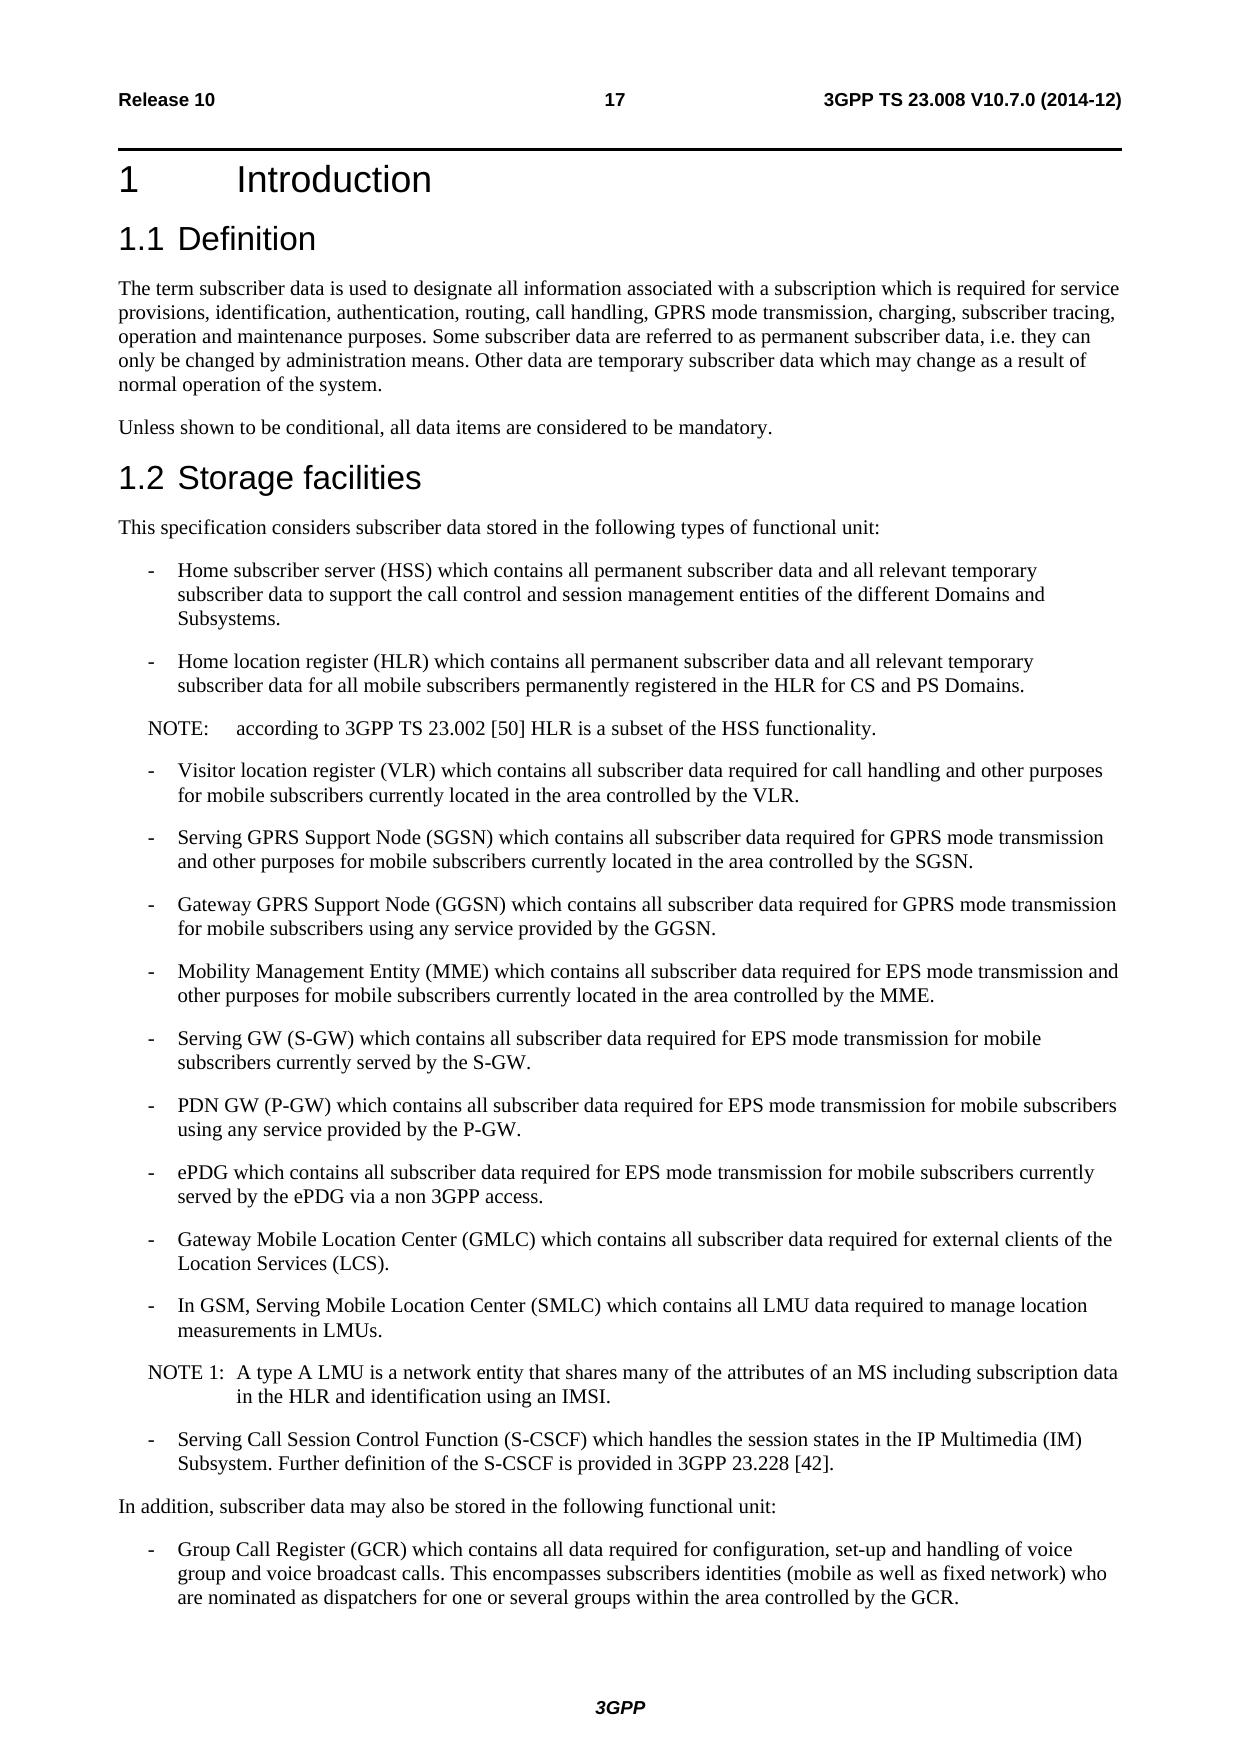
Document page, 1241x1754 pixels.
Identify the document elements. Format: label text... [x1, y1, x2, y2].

subtitle 1.1 Definition [118, 219, 1122, 257]
text The term subscriber data is used to designate all information associated with a subscription which is required for service provisions, identification, authentication, routing, call handling, GPRS mode transmission, charging, subscriber tracing, operation and maintenance purposes. Some subscriber data are referred to as permanent subscriber data, i.e. they can only be changed by administration means. Other data are temporary subscriber data which may change as a result of normal operation of the system. [118, 276, 1122, 396]
text - Serving Call Session Control Function (S-CSCF) which handles the session states in the IP Multimedia (IM) Subsystem. Further definition of the S-CSCF is provided in 3GPP 23.228 [42]. [148, 1427, 1122, 1475]
text - Home subscriber server (HSS) which contains all permanent subscriber data and all relevant temporary subscriber data to support the call control and session management entities of the different Domains and Subsystems. [148, 558, 1122, 630]
text - Home location register (HLR) which contains all permanent subscriber data and all relevant temporary subscriber data for all mobile subscribers permanently registered in the HLR for CS and PS Domains. [148, 649, 1122, 697]
text Unless shown to be conditional, all data items are considered to be mandatory. [118, 415, 1122, 439]
subtitle 1.2 Storage facilities [118, 458, 1122, 496]
text In addition, subscriber data may also be stored in the following functional unit: [118, 1494, 1122, 1518]
text - Gateway GPRS Support Node (GGSN) which contains all subscriber data required for GPRS mode transmission for mobile subscribers using any service provided by the GGSN. [148, 892, 1122, 940]
text NOTE: according to 3GPP TS 23.002 [50] HLR is a subset of the HSS functionality. [148, 716, 1122, 740]
text - Serving GPRS Support Node (SGSN) which contains all subscriber data required for GPRS mode transmission and other purposes for mobile subscribers currently located in the area controlled by the SGSN. [148, 825, 1122, 873]
text - Gateway Mobile Location Center (GMLC) which contains all subscriber data required for external clients of the Location Services (LCS). [148, 1227, 1122, 1275]
text NOTE 1: A type A LMU is a network entity that shares many of the attributes of an MS including subscription data in the HLR and identification using an IMSI. [148, 1360, 1122, 1408]
subtitle 1 Introduction [118, 151, 1122, 200]
text - PDN GW (P-GW) which contains all subscriber data required for EPS mode transmission for mobile subscribers using any service provided by the P-GW. [148, 1093, 1122, 1141]
text - Visitor location register (VLR) which contains all subscriber data required for call handling and other purposes for mobile subscribers currently located in the area controlled by the VLR. [148, 758, 1122, 807]
text - Serving GW (S-GW) which contains all subscriber data required for EPS mode transmission for mobile subscribers currently served by the S-GW. [148, 1026, 1122, 1074]
text - ePDG which contains all subscriber data required for EPS mode transmission for mobile subscribers currently served by the ePDG via a non 3GPP access. [148, 1160, 1122, 1208]
text - Mobility Management Entity (MME) which contains all subscriber data required for EPS mode transmission and other purposes for mobile subscribers currently located in the area controlled by the MME. [148, 959, 1122, 1007]
text - In GSM, Serving Mobile Location Center (SMLC) which contains all LMU data required to manage location measurements in LMUs. [148, 1293, 1122, 1342]
text - Group Call Register (GCR) which contains all data required for configuration, set-up and handling of voice group and voice broadcast calls. This encompasses subscribers identities (mobile as well as fixed network) who are nominated as dispatchers for one or several groups within the area controlled by the GCR. [148, 1537, 1122, 1609]
text This specification considers subscriber data stored in the following types of functional unit: [118, 515, 1122, 539]
